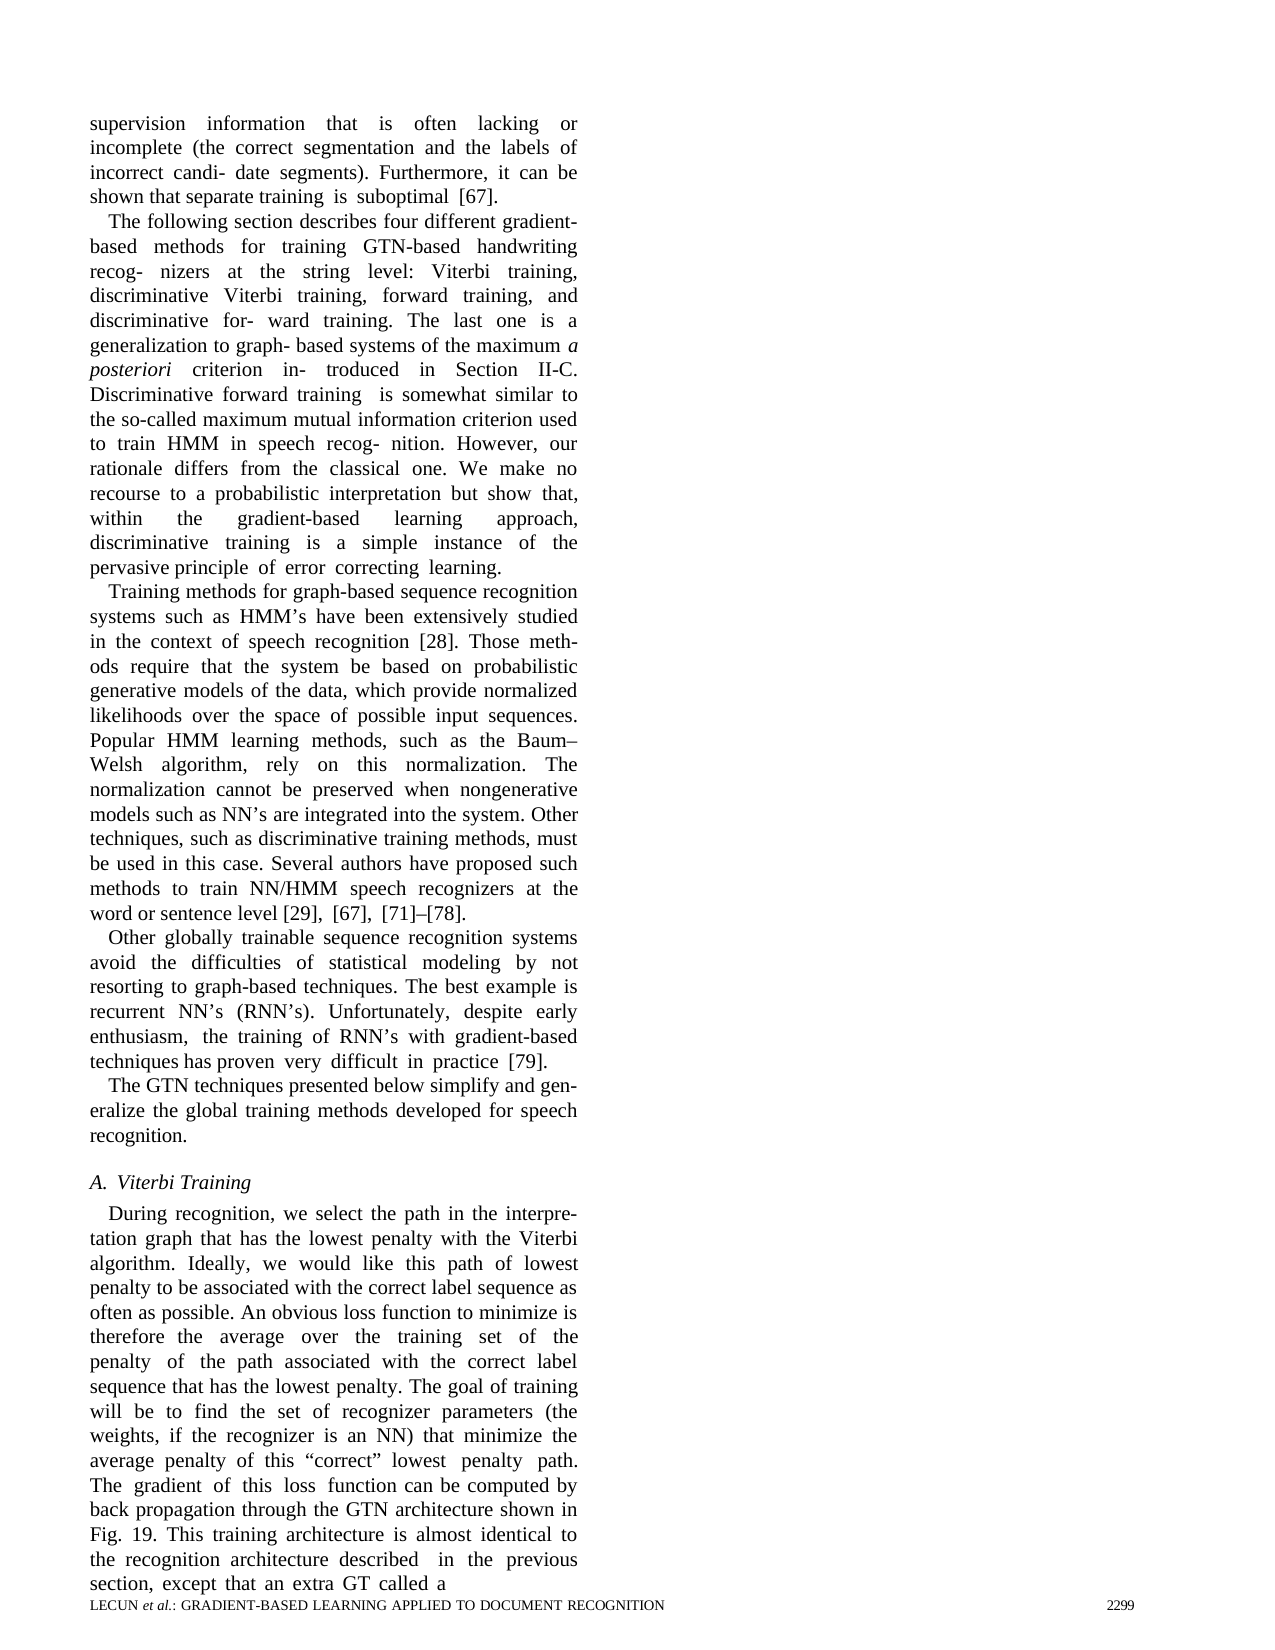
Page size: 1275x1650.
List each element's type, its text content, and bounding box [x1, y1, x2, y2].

text The following section describes four different gradient- based methods for training GTN-based handwriting recog- nizers at the string level: Viterbi training, discriminative Viterbi training, forward training, and discriminative for- ward training. The last one is a generalization to graph- based systems of the maximum a posteriori criterion in- troduced in Section II-C. Discriminative forward training is somewhat similar to the so-called maximum mutual information criterion used to train HMM in speech recog- nition. However, our rationale differs from the classical one. We make no recourse to a probabilistic interpretation but show that, within the gradient-based learning approach, discriminative training is a simple instance of the pervasive principle of error correcting learning. [89, 209, 578, 579]
text supervision information that is often lacking or incomplete (the correct segmentation and the labels of incorrect candi- date segments). Furthermore, it can be shown that separate training is suboptimal [67]. [89, 110, 578, 208]
text Training methods for graph-based sequence recognition systems such as HMM’s have been extensively studied in the context of speech recognition [28]. Those meth- ods require that the system be based on probabilistic generative models of the data, which provide normalized likelihoods over the space of possible input sequences. Popular HMM learning methods, such as the Baum–Welsh algorithm, rely on this normalization. The normalization cannot be preserved when nongenerative models such as NN’s are integrated into the system. Other techniques, such as discriminative training methods, must be used in this case. Several authors have proposed such methods to train NN/HMM speech recognizers at the word or sentence level [29], [67], [71]–[78]. [89, 579, 578, 924]
text The GTN techniques presented below simplify and gen- eralize the global training methods developed for speech recognition. [89, 1073, 578, 1147]
list Viterbi Training [89, 1170, 592, 1194]
text During recognition, we select the path in the interpre- tation graph that has the lowest penalty with the Viterbi algorithm. Ideally, we would like this path of lowest penalty to be associated with the correct label sequence as often as possible. An obvious loss function to minimize is therefore the average over the training set of the penalty of the path associated with the correct label sequence that has the lowest penalty. The goal of training will be to find the set of recognizer parameters (the weights, if the recognizer is an NN) that minimize the average penalty of this “correct” lowest penalty path. The gradient of this loss function can be computed by back propagation through the GTN architecture shown in Fig. 19. This training architecture is almost identical to the recognition architecture described in the previous section, except that an extra GT called a [89, 1201, 578, 1595]
text Other globally trainable sequence recognition systems avoid the difficulties of statistical modeling by not resorting to graph-based techniques. The best example is recurrent NN’s (RNN’s). Unfortunately, despite early enthusiasm, the training of RNN’s with gradient-based techniques has proven very difficult in practice [79]. [89, 925, 578, 1073]
